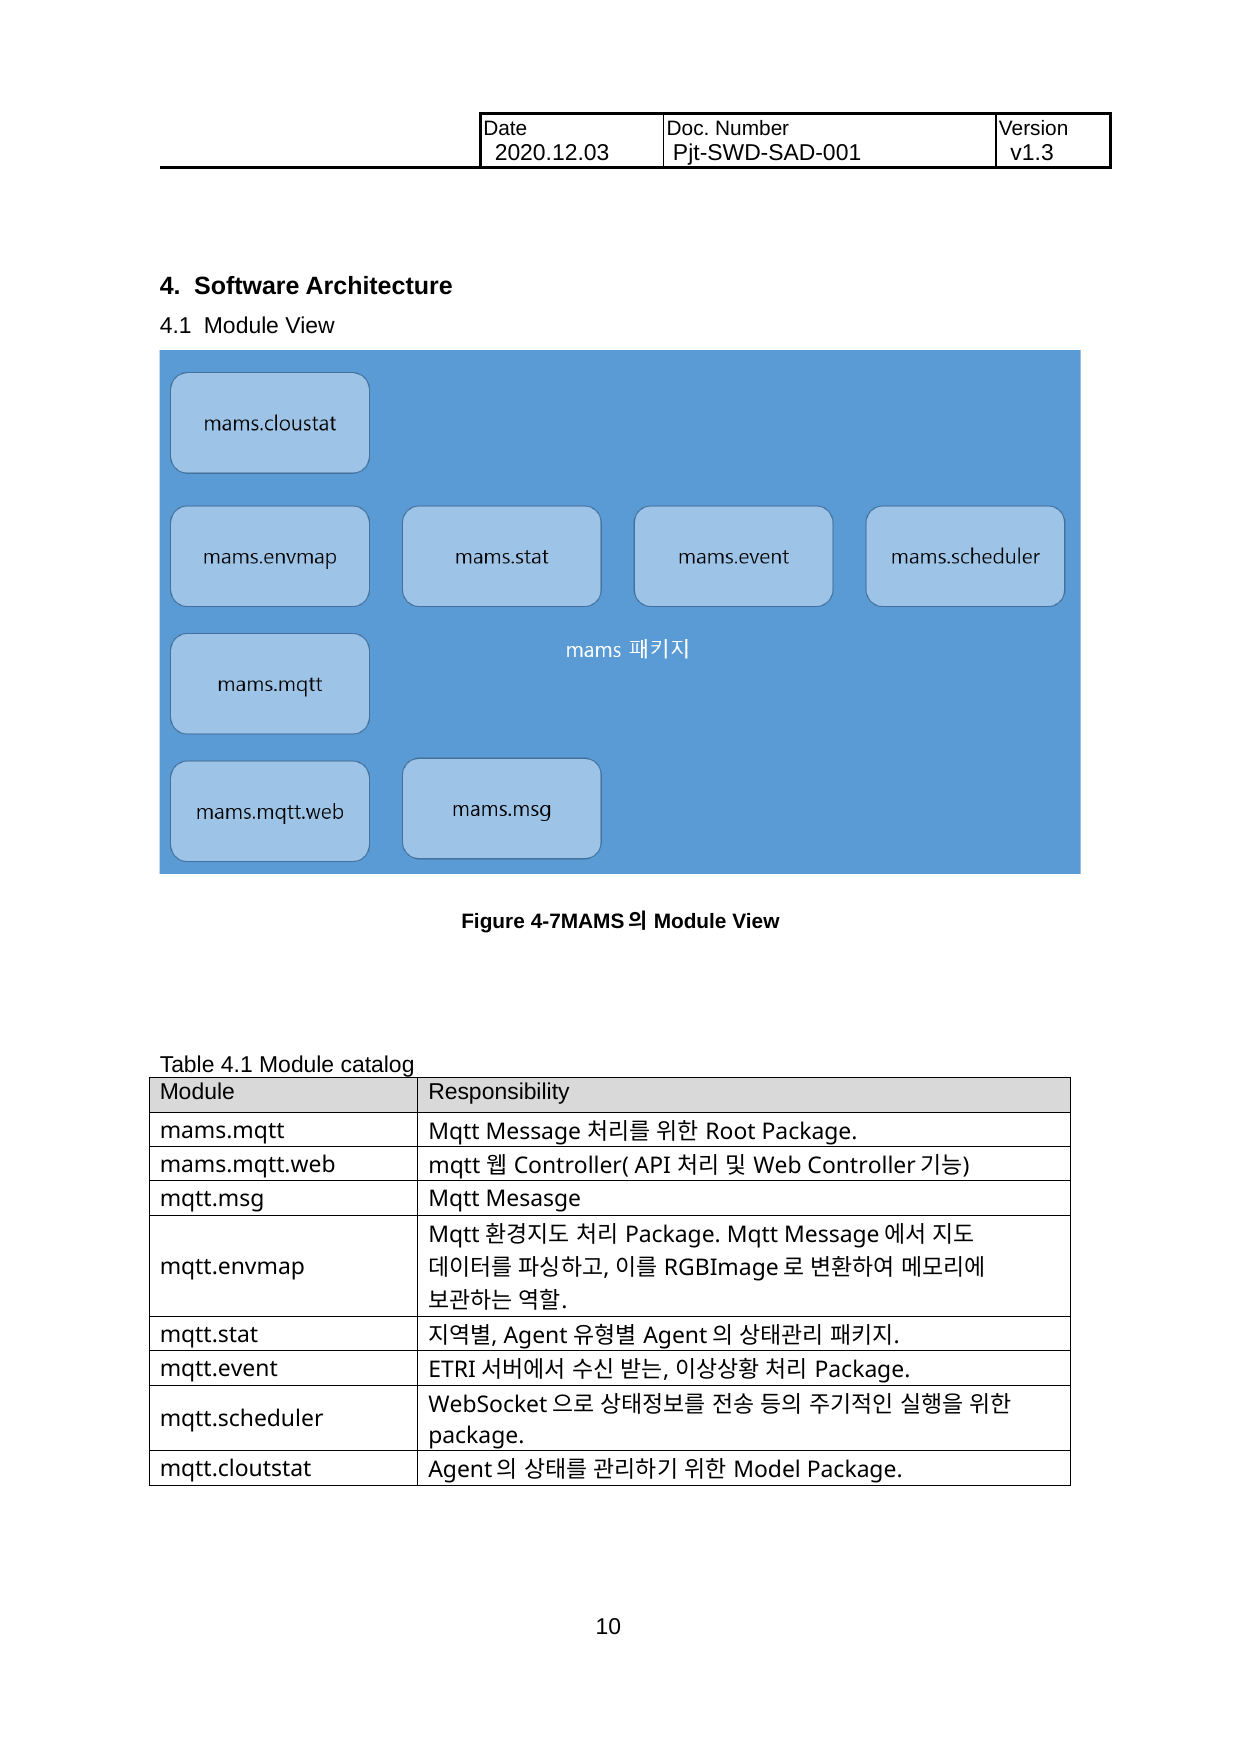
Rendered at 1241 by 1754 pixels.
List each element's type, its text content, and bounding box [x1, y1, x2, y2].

table_header Responsibility [418, 1078, 1070, 1112]
subtitle Software Architecture [159, 271, 1081, 299]
table_cell WebSocket으로 상태정보를 전송 등의 주기적인 실행을 위한 package. [418, 1386, 1070, 1450]
table_cell mqtt 웹 Controller( API 처리 및 Web Controller기능) [418, 1147, 1070, 1180]
table_cell mqtt.stat [150, 1317, 417, 1350]
table_cell mams.mqtt [150, 1113, 417, 1146]
subtitle Module View [159, 312, 1058, 338]
table_cell Mqtt 환경지도 처리 Package. Mqtt Message에서 지도 데이터를 파싱하고, 이를 RGBImage로 변환하여 메모리에 보관하는 역할. [418, 1216, 1070, 1316]
picture [159, 350, 1081, 874]
table_cell mqtt.scheduler [150, 1386, 417, 1450]
table_cell ETRI 서버에서 수신 받는, 이상상황 처리 Package. [418, 1351, 1070, 1384]
table_cell Mqtt Mesasge [418, 1181, 1070, 1215]
table_header Module [150, 1078, 417, 1112]
table_cell mqtt.envmap [150, 1216, 417, 1316]
text Table 4.1 Module catalog [159, 1051, 1081, 1077]
table_cell Mqtt Message 처리를 위한 Root Package. [418, 1113, 1070, 1146]
table_cell mqtt.cloutstat [150, 1451, 417, 1484]
table_cell mams.mqtt.web [150, 1147, 417, 1180]
table_cell 지역별, Agent 유형별 Agent의 상태관리 패키지. [418, 1317, 1070, 1350]
table_cell mqtt.msg [150, 1181, 417, 1215]
table_cell mqtt.event [150, 1351, 417, 1384]
table_cell Agent의 상태를 관리하기 위한 Model Package. [418, 1451, 1070, 1484]
